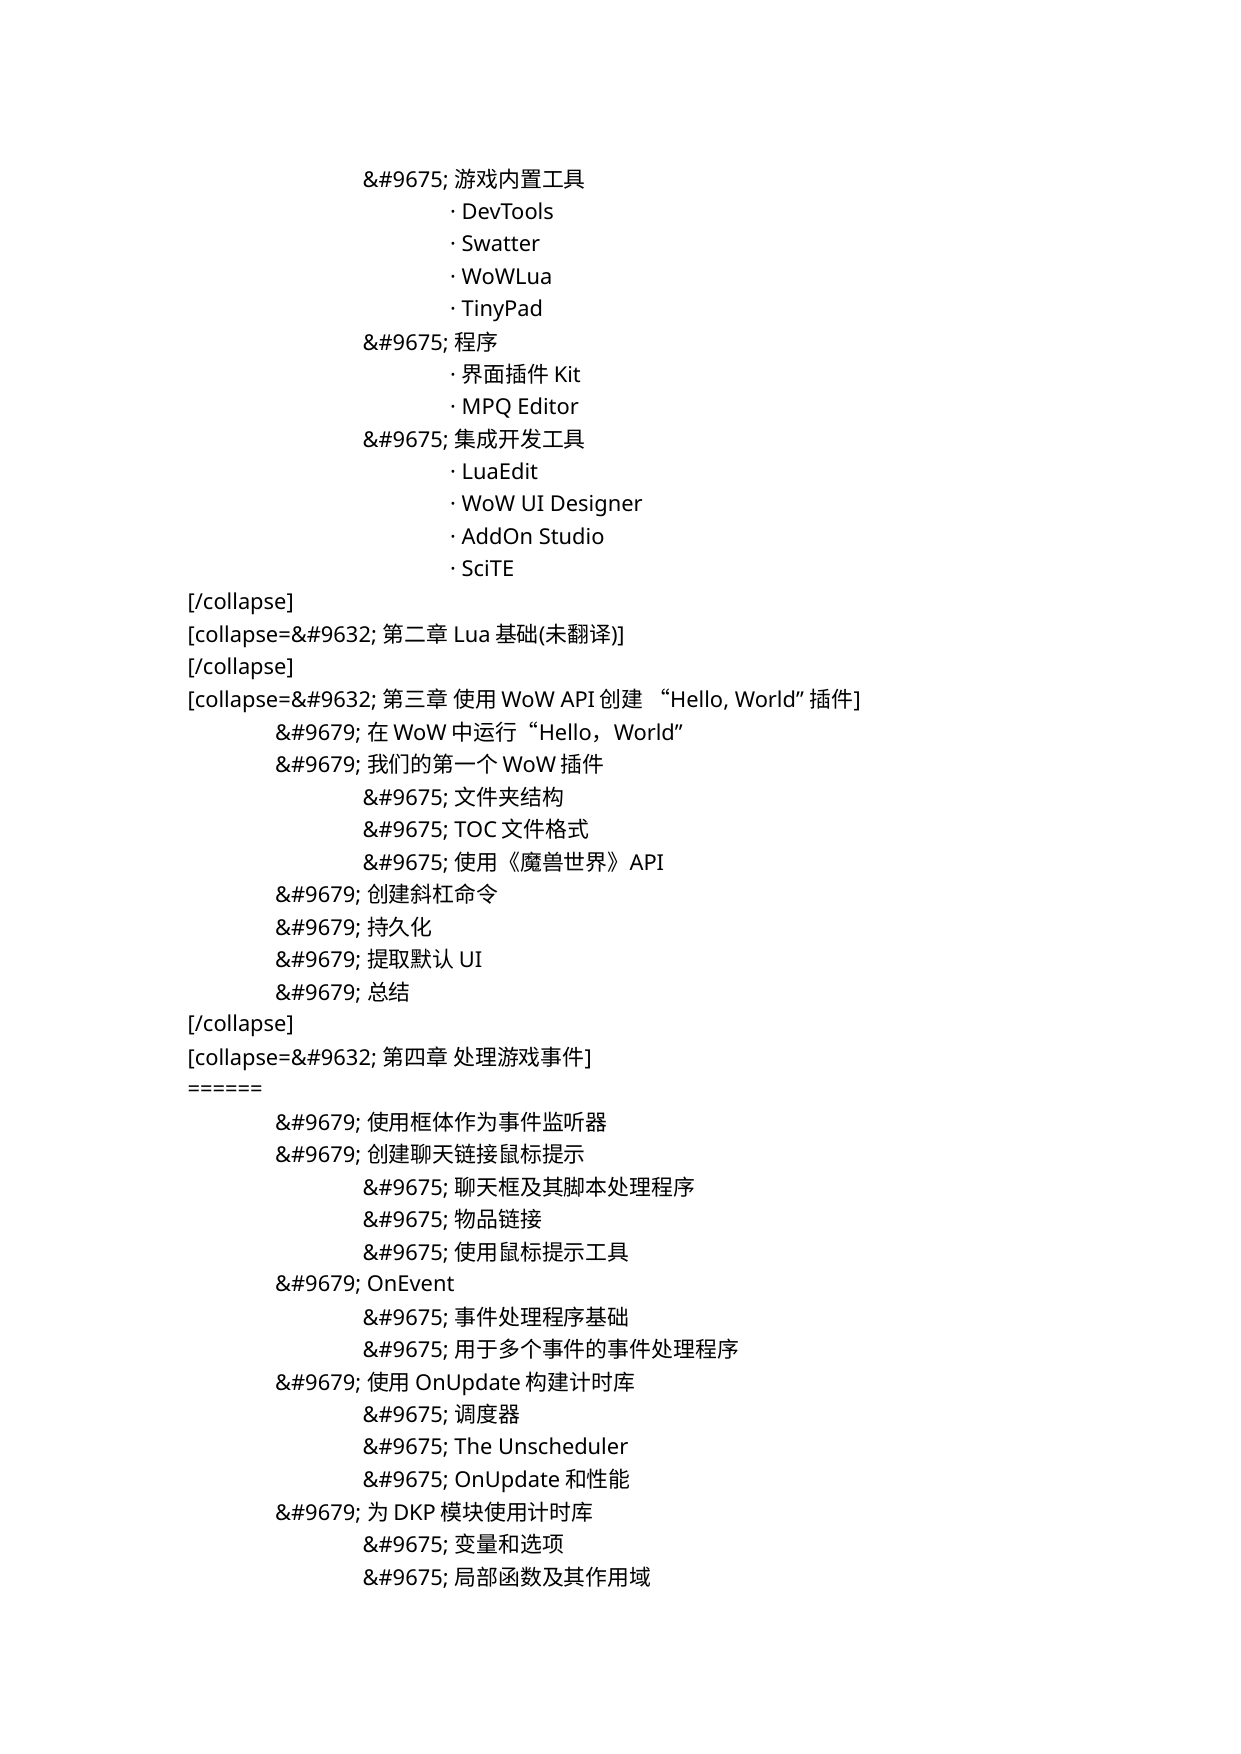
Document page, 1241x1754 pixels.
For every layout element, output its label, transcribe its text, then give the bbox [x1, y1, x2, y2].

text &#9675; 集成开发工具 [187, 422, 1053, 454]
text · DevTools [187, 194, 1053, 227]
text &#9675; The Unscheduler [187, 1429, 1053, 1462]
text · SciTE [187, 552, 1053, 584]
text [collapse=&#9632; 第四章 处理游戏事件] [187, 1039, 1053, 1072]
text ====== [187, 1072, 1053, 1104]
text · 界面插件Kit [187, 357, 1053, 389]
text [collapse=&#9632; 第三章 使用WoW API创建 “Hello, World” 插件] [187, 682, 1053, 714]
text · TinyPad [187, 292, 1053, 324]
text &#9679; 在WoW中运行“Hello，World” [187, 714, 1053, 747]
text &#9675; 变量和选项 [187, 1527, 1053, 1559]
text &#9679; 创建聊天链接鼠标提示 [187, 1137, 1053, 1169]
text &#9675; 文件夹结构 [187, 779, 1053, 812]
text · Swatter [187, 227, 1053, 259]
text &#9679; OnEvent [187, 1267, 1053, 1299]
text &#9675; 聊天框及其脚本处理程序 [187, 1169, 1053, 1202]
text &#9679; 持久化 [187, 909, 1053, 942]
text &#9679; 使用OnUpdate构建计时库 [187, 1364, 1053, 1397]
text &#9679; 我们的第一个WoW插件 [187, 747, 1053, 779]
text &#9679; 使用框体作为事件监听器 [187, 1104, 1053, 1137]
text [/collapse] [187, 649, 1053, 682]
text · WoWLua [187, 259, 1053, 292]
text [/collapse] [187, 1007, 1053, 1039]
text &#9675; 程序 [187, 324, 1053, 357]
text &#9679; 提取默认UI [187, 942, 1053, 974]
text &#9679; 创建斜杠命令 [187, 877, 1053, 909]
text &#9675; OnUpdate和性能 [187, 1462, 1053, 1494]
text &#9675; 局部函数及其作用域 [187, 1559, 1053, 1592]
text &#9675; 使用鼠标提示工具 [187, 1234, 1053, 1267]
text &#9679; 总结 [187, 974, 1053, 1007]
text &#9675; 使用《魔兽世界》API [187, 844, 1053, 877]
text · WoW UI Designer [187, 487, 1053, 519]
text · LuaEdit [187, 454, 1053, 487]
text &#9679; 为DKP模块使用计时库 [187, 1494, 1053, 1527]
text [/collapse] [187, 584, 1053, 617]
text · AddOn Studio [187, 519, 1053, 552]
text &#9675; 调度器 [187, 1397, 1053, 1429]
text &#9675; 游戏内置工具 [187, 162, 1053, 194]
text &#9675; TOC文件格式 [187, 812, 1053, 844]
text · MPQ Editor [187, 389, 1053, 422]
text &#9675; 用于多个事件的事件处理程序 [187, 1332, 1053, 1364]
text [collapse=&#9632; 第二章 Lua基础(未翻译)] [187, 617, 1053, 649]
text &#9675; 事件处理程序基础 [187, 1299, 1053, 1332]
text &#9675; 物品链接 [187, 1202, 1053, 1234]
